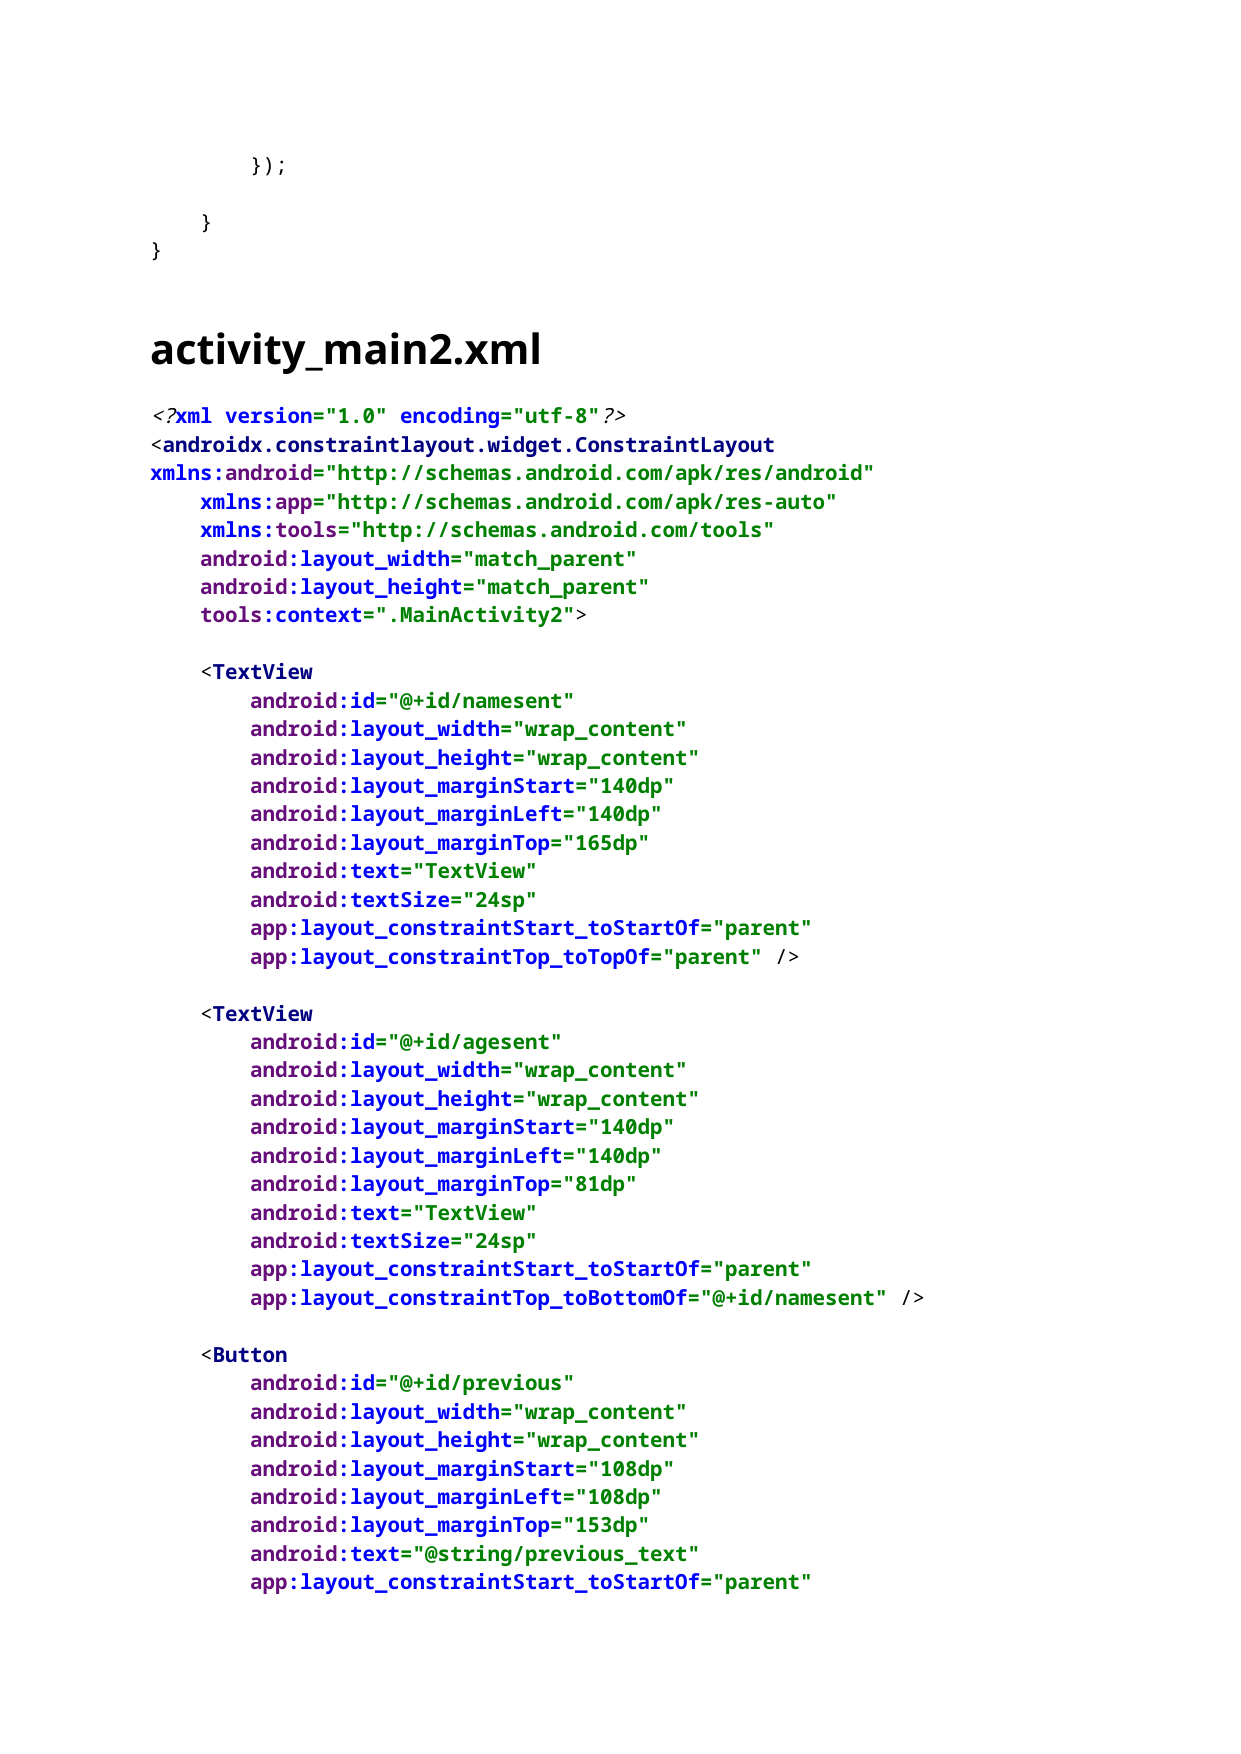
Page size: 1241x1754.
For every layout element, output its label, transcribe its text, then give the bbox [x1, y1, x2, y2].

text activity_main2.xml [150, 319, 1090, 376]
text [150, 150, 1090, 264]
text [150, 401, 1090, 1596]
